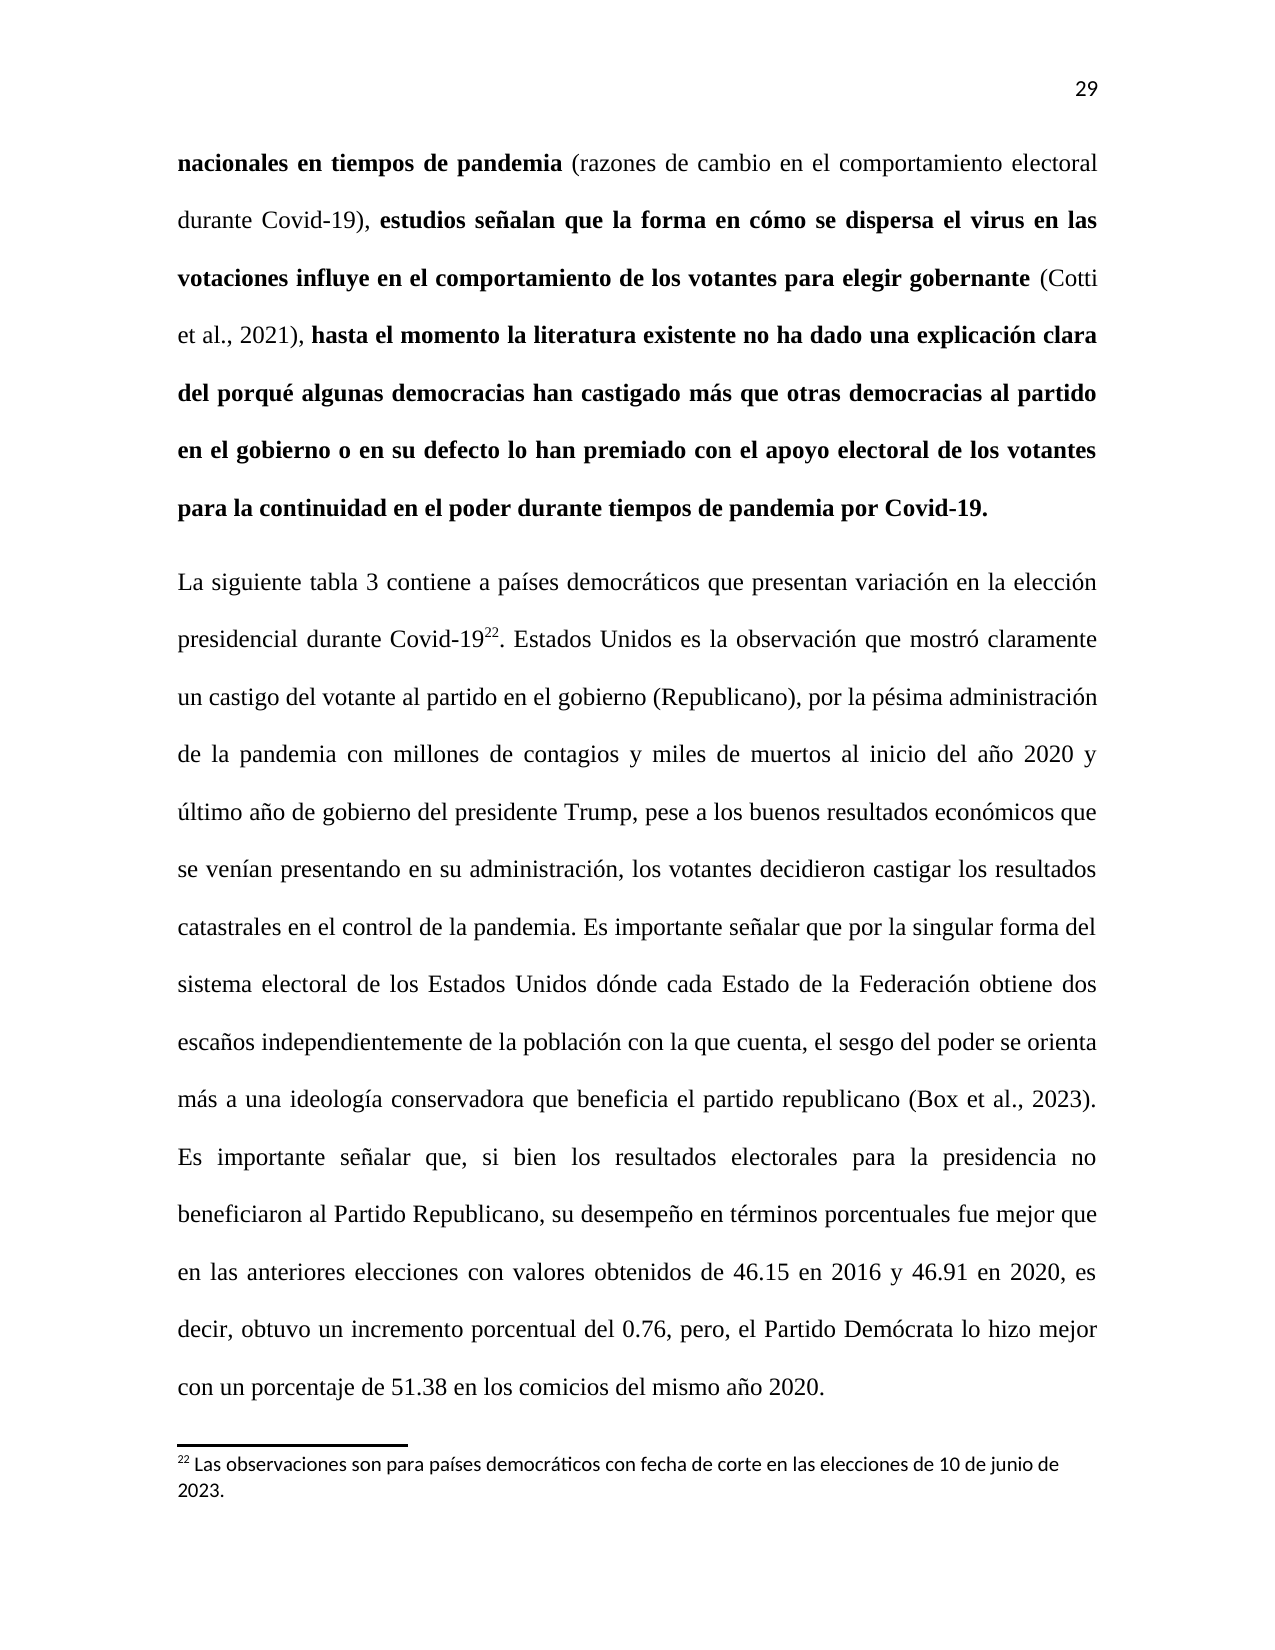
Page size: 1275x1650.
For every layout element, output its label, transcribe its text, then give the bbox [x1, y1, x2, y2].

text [177, 148, 1098, 521]
text La siguiente tabla 3 contiene a países democráticos que presentan variación en la elección presidencial durante Covid-19. Estados Unidos es la observación que mostró claramente un castigo del votante al partido en el gobierno (Republicano), por la pésima administración de la pandemia con millones de contagios y miles de muertos al inicio del año 2020 y último año de gobierno del presidente Trump, pese a los buenos resultados económicos que se venían presentando en su administración, los votantes decidieron castigar los resultados catastrales en el control de la pandemia. Es importante señalar que por la singular forma del sistema electoral de los Estados Unidos dónde cada Estado de la Federación obtiene dos escaños independientemente de la población con la que cuenta, el sesgo del poder se orienta más a una ideología conservadora que beneficia el partido republicano (Box et al., 2023). Es importante señalar que, si bien los resultados electorales para la presidencia no beneficiaron al Partido Republicano, su desempeño en términos porcentuales fue mejor que en las anteriores elecciones con valores obtenidos de 46.15 en 2016 y 46.91 en 2020, es decir, obtuvo un incremento porcentual del 0.76, pero, el Partido Demócrata lo hizo mejor con un porcentaje de 51.38 en los comicios del mismo año 2020. [177, 567, 1098, 1401]
